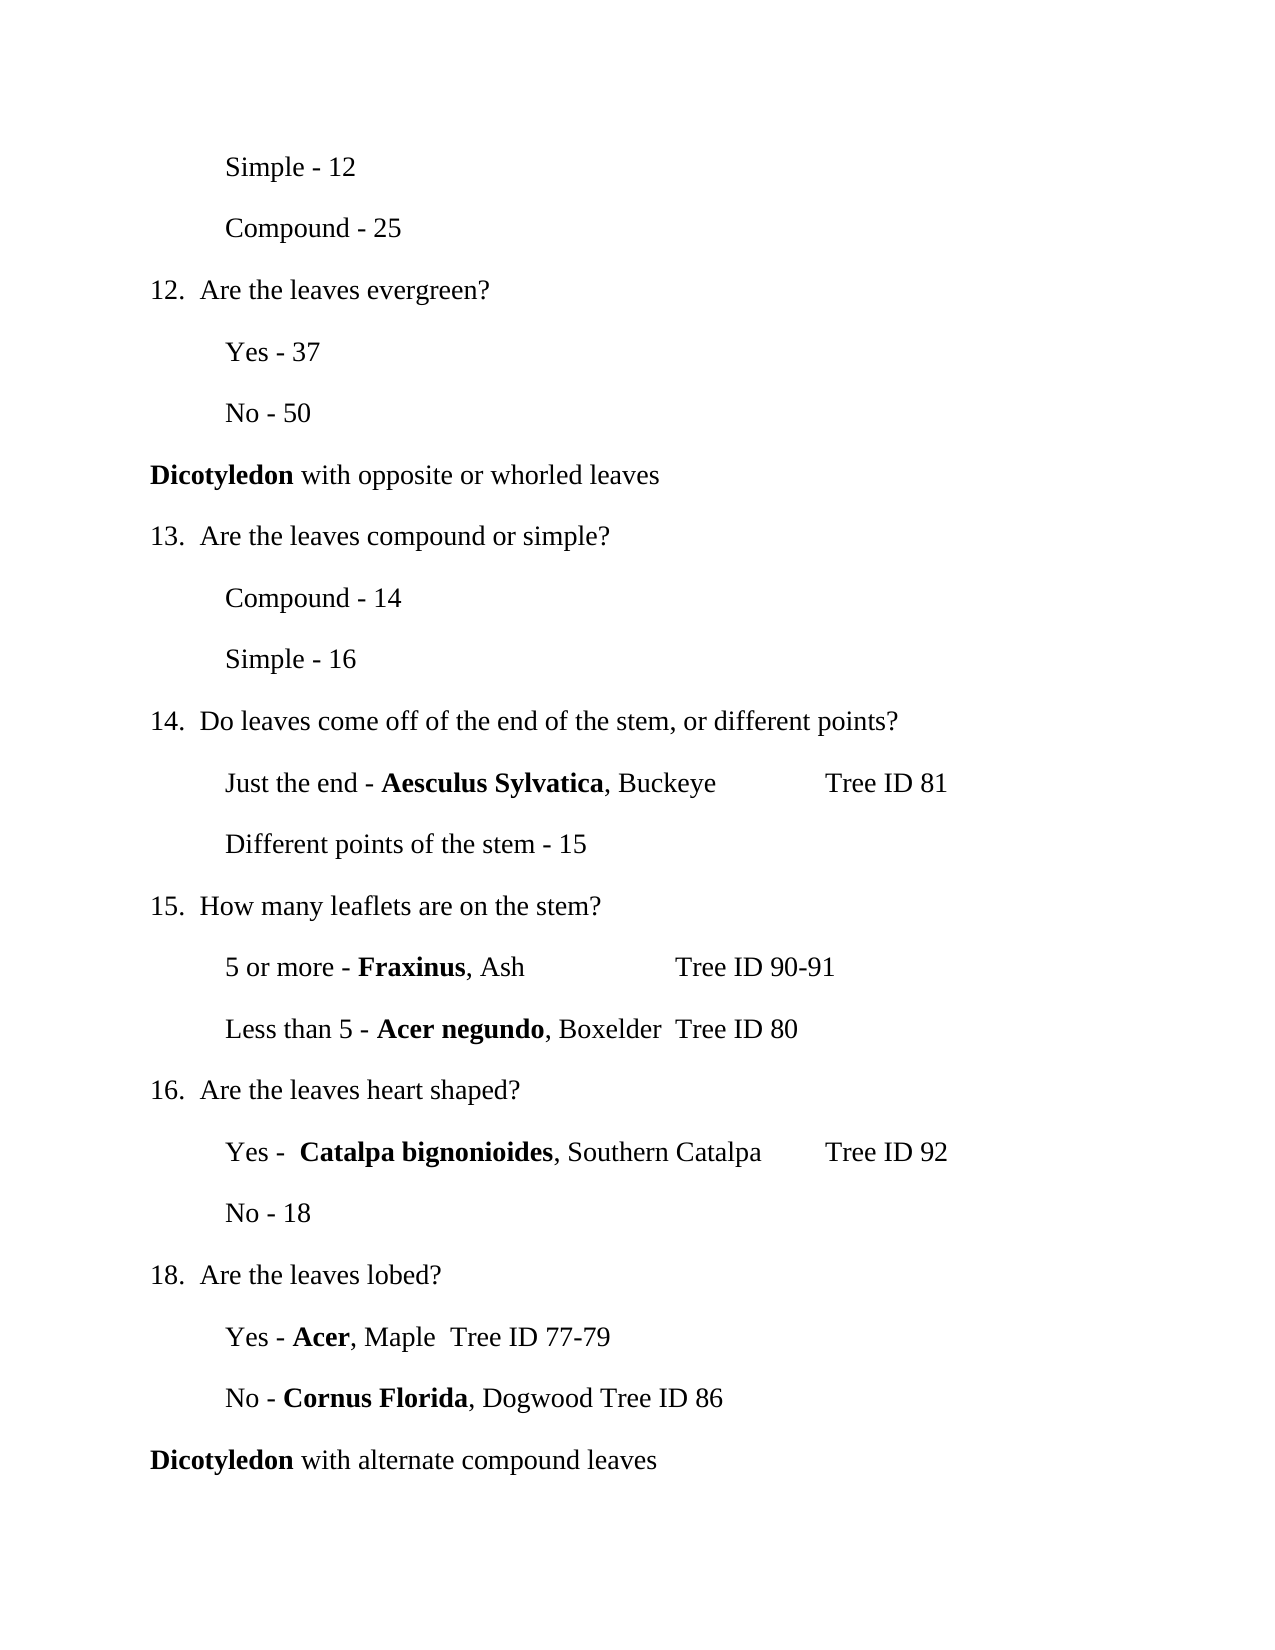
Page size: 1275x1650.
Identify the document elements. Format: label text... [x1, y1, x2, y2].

text 16. Are the leaves heart shaped? [150, 1073, 1125, 1106]
text 13. Are the leaves compound or simple? [150, 519, 1125, 552]
text Simple - 16 [150, 642, 1125, 675]
text Yes - Acer, Maple Tree ID 77-79 [150, 1320, 1125, 1352]
text Compound - 14 [150, 581, 1125, 613]
text Compound - 25 [150, 212, 1125, 244]
text No - 18 [150, 1197, 1125, 1229]
text Just the end - Aesculus Sylvatica, Buckeye Tree ID 81 [150, 766, 1125, 798]
text Dicotyledon with alternate compound leaves [150, 1443, 1125, 1475]
text Yes - Catalpa bignonioides, Southern Catalpa Tree ID 92 [150, 1135, 1125, 1167]
text 18. Are the leaves lobed? [150, 1258, 1125, 1291]
text 12. Are the leaves evergreen? [150, 273, 1125, 306]
text 15. How many leaflets are on the stem? [150, 889, 1125, 921]
text Different points of the stem - 15 [150, 827, 1125, 859]
text 5 or more - Fraxinus, Ash Tree ID 90-91 [150, 950, 1125, 983]
text No - 50 [150, 396, 1125, 429]
text 14. Do leaves come off of the end of the stem, or different points? [150, 704, 1125, 736]
text Dicotyledon with opposite or whorled leaves [150, 458, 1125, 490]
text Yes - 37 [150, 335, 1125, 367]
text Less than 5 - Acer negundo, Boxelder Tree ID 80 [150, 1012, 1125, 1044]
text Simple - 12 [150, 150, 1125, 182]
text No - Cornus Florida, Dogwood Tree ID 86 [150, 1381, 1125, 1414]
